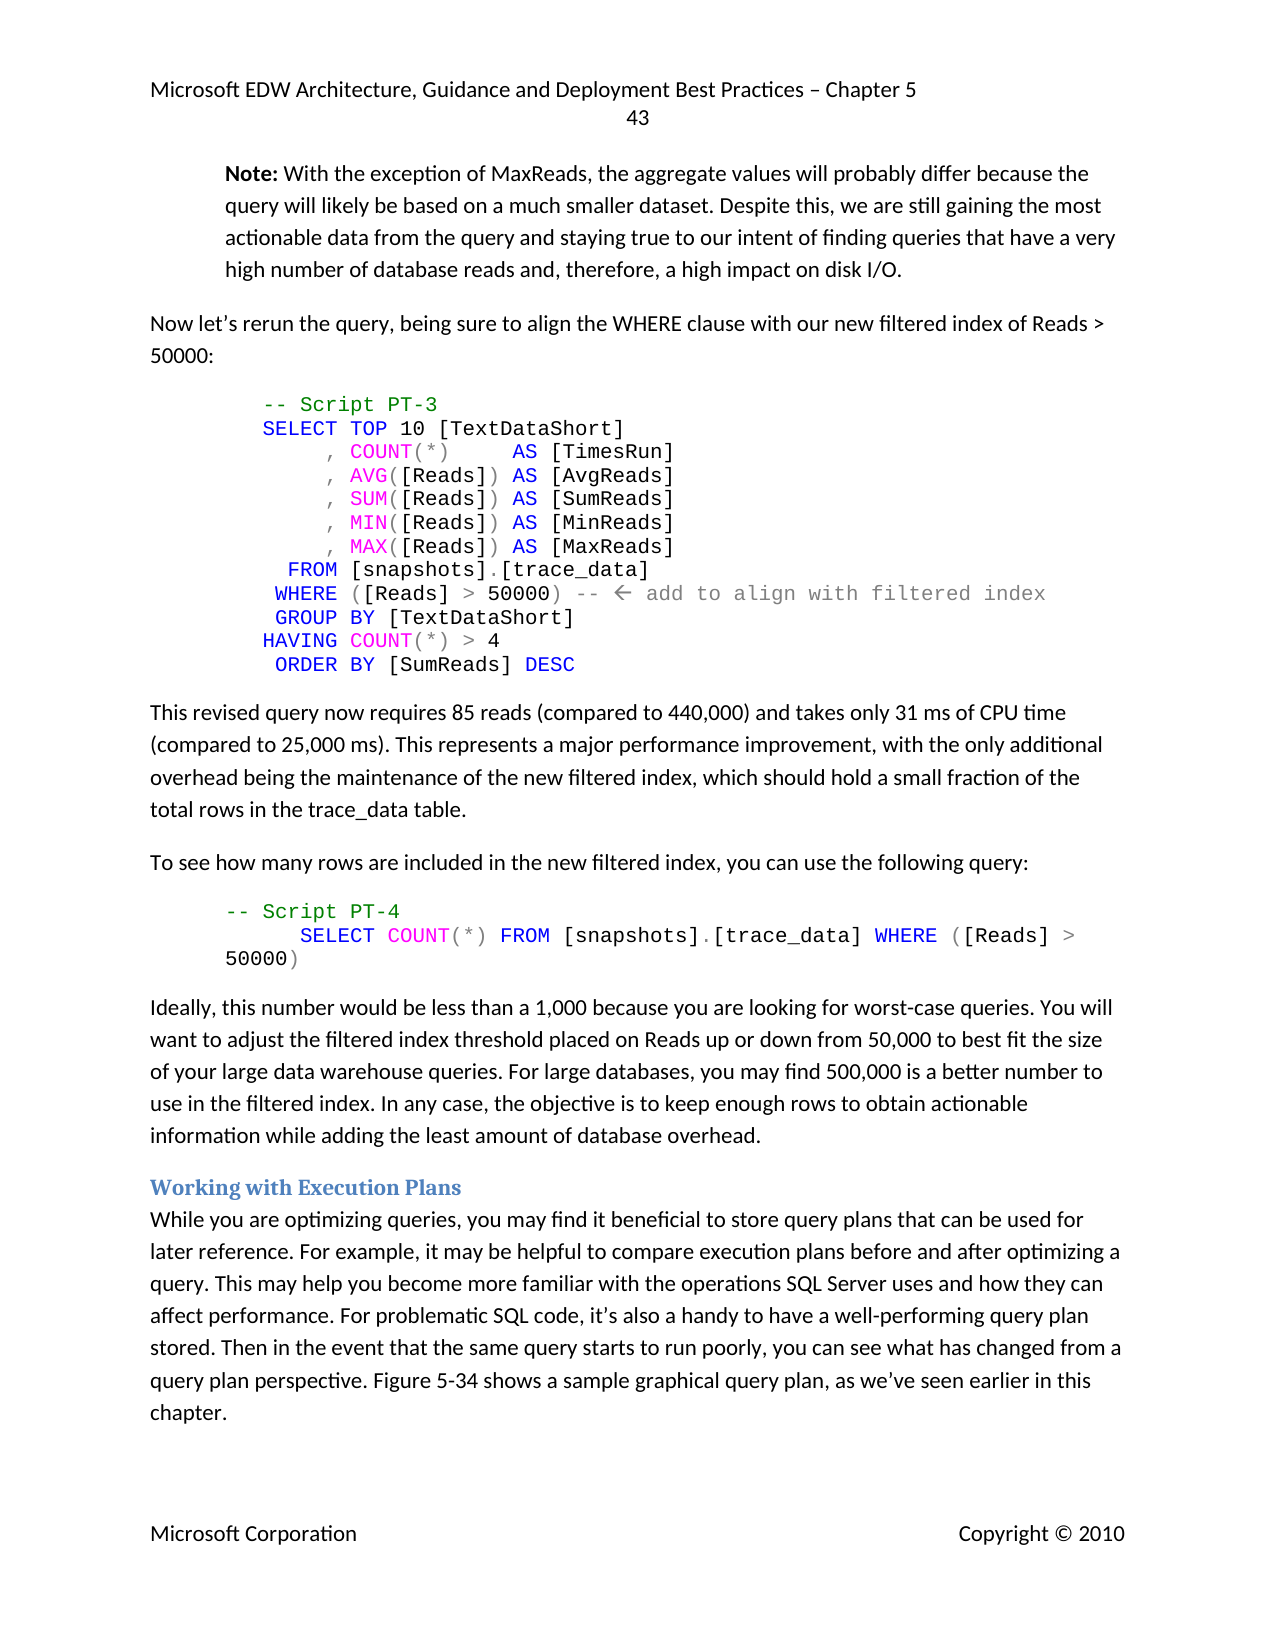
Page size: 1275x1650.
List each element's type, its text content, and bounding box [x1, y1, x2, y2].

text Note: With the exception of MaxReads, the aggregate values will probably differ because the query will likely be based on a much smaller dataset. Despite this, we are still gaining the most actionable data from the query and staying true to our intent of finding queries that have a very high number of database reads and, therefore, a high impact on disk I/O. [225, 159, 1125, 284]
text , AVG([Reads]) AS [AvgReads] [225, 465, 1125, 488]
text WHERE ([Reads] > 50000) -- add to align with filtered index [225, 583, 1125, 607]
text , SUM([Reads]) AS [SumReads] [225, 488, 1125, 512]
text , MIN([Reads]) AS [MinReads] [225, 512, 1125, 536]
subtitle Working with Execution Plans [150, 1174, 1125, 1201]
text ORDER BY [SumReads] DESC [225, 654, 1125, 678]
text FROM [snapshots].[trace_data] [225, 559, 1125, 583]
text Now let’s rerun the query, being sure to align the WHERE clause with our new filtered index of Reads > 50000: [150, 309, 1125, 369]
text , COUNT(*) AS [TimesRun] [225, 441, 1125, 465]
text HAVING COUNT(*) > 4 [225, 630, 1125, 654]
text -- Script PT-3 [225, 394, 1125, 417]
text SELECT COUNT(*) FROM [snapshots].[trace_data] WHERE ([Reads] > 50000) [225, 925, 1125, 972]
text While you are optimizing queries, you may find it beneficial to store query plans that can be used for later reference. For example, it may be helpful to compare execution plans before and after optimizing a query. This may help you become more familiar with the operations SQL Server uses and how they can affect performance. For problematic SQL code, it’s also a handy to have a well-performing query plan stored. Then in the event that the same query starts to run poorly, you can see what has changed from a query plan perspective. Figure 5-34 shows a sample graphical query plan, as we’ve seen earlier in this chapter. [150, 1205, 1125, 1426]
text , MAX([Reads]) AS [MaxReads] [225, 536, 1125, 559]
text This revised query now requires 85 reads (compared to 440,000) and takes only 31 ms of CPU time (compared to 25,000 ms). This represents a major performance improvement, with the only additional overhead being the maintenance of the new filtered index, which should hold a small fraction of the total rows in the trace_data table. [150, 698, 1125, 823]
text -- Script PT-4 [225, 901, 1125, 925]
text To see how many rows are included in the new filtered index, you can use the following query: [150, 848, 1125, 876]
text GROUP BY [TextDataShort] [225, 607, 1125, 630]
text SELECT TOP 10 [TextDataShort] [225, 417, 1125, 441]
text Ideally, this number would be less than a 1,000 because you are looking for worst-case queries. You will want to adjust the filtered index threshold placed on Reads up or down from 50,000 to best fit the size of your large data warehouse queries. For large databases, you may find 500,000 is a better number to use in the filtered index. In any case, the objective is to keep enough rows to obtain actionable information while adding the least amount of database overhead. [150, 993, 1125, 1149]
